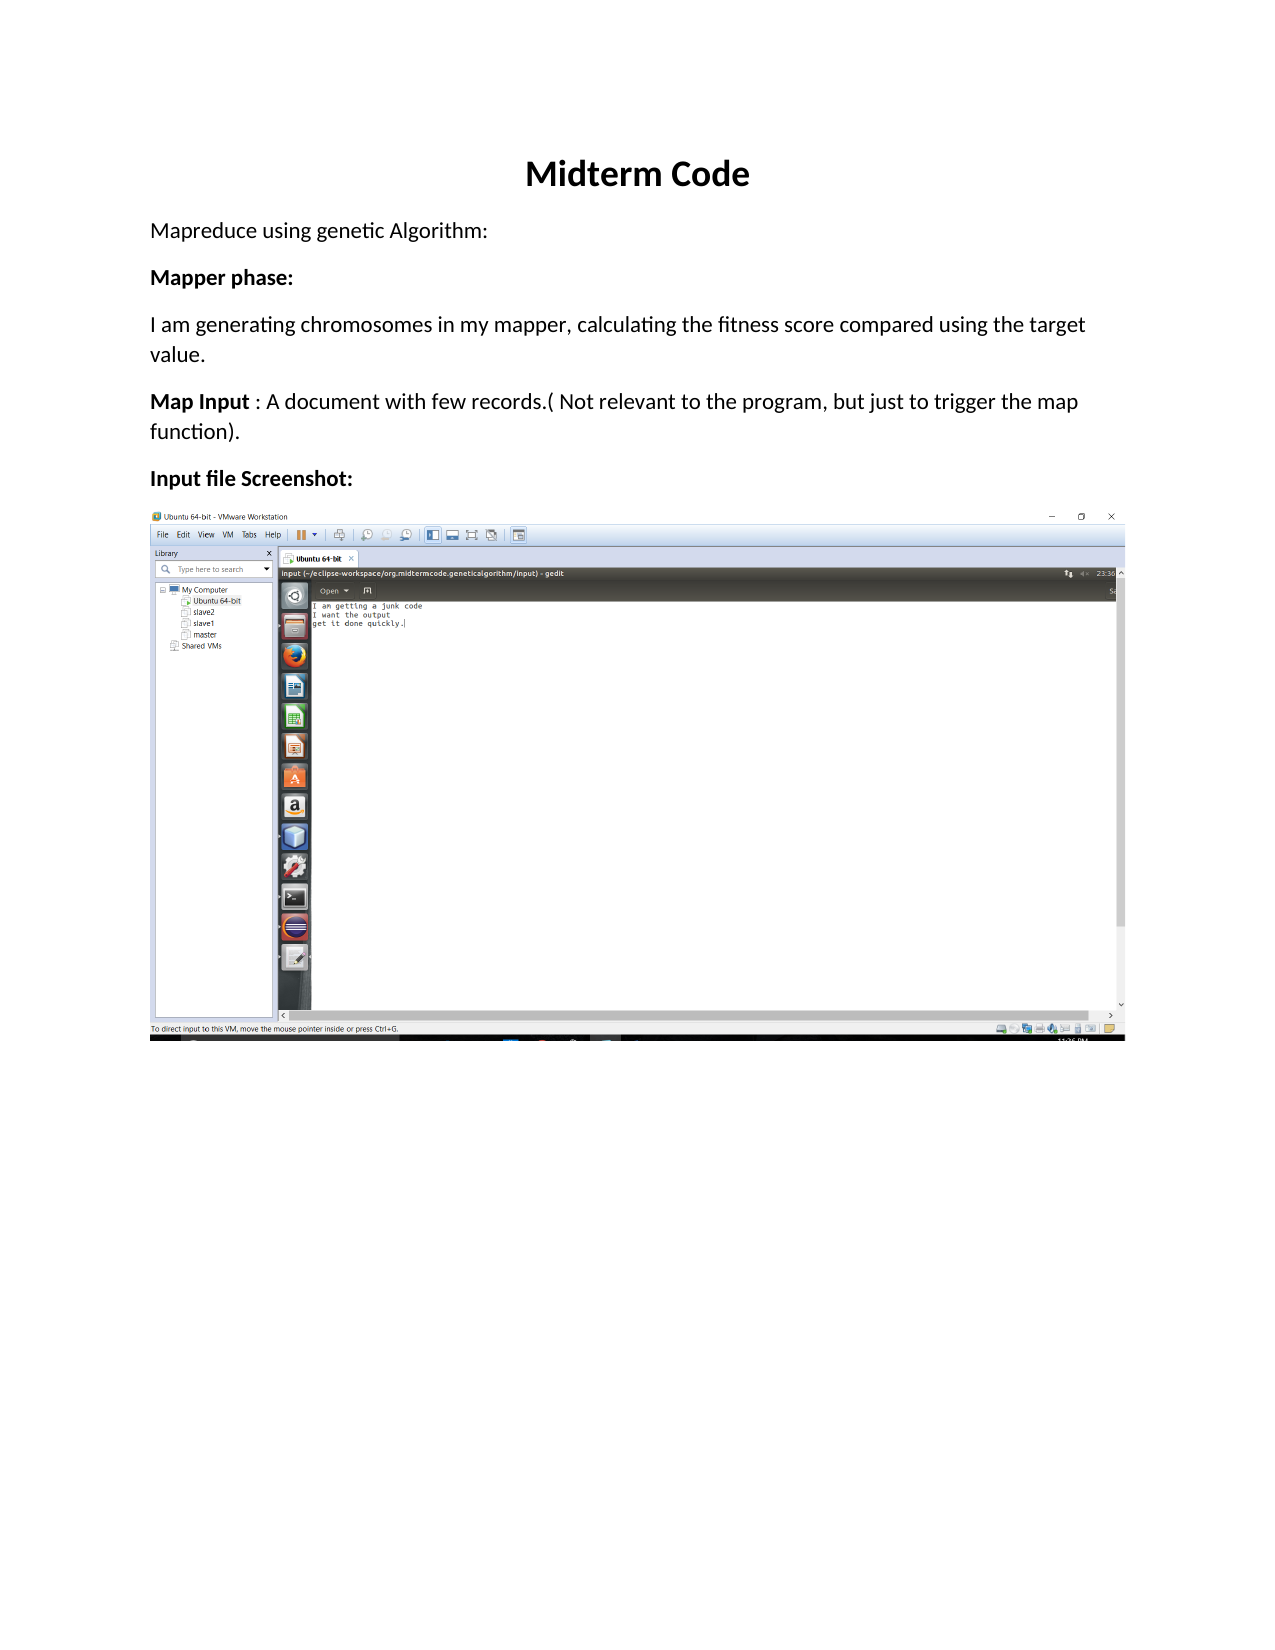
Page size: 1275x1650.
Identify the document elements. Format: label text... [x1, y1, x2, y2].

text Mapper phase: [150, 263, 1125, 291]
text Map Input : A document with few records.( Not relevant to the program, but just to trigger the map function). [150, 387, 1125, 445]
text I am generating chromosomes in my mapper, calculating the fitness score compared using the target value. [150, 310, 1125, 368]
text Input file Screenshot: [150, 464, 1125, 492]
picture [150, 511, 1125, 1041]
text Mapreduce using genetic Algorithm: [150, 216, 1125, 244]
text Midterm Code [150, 150, 1125, 196]
